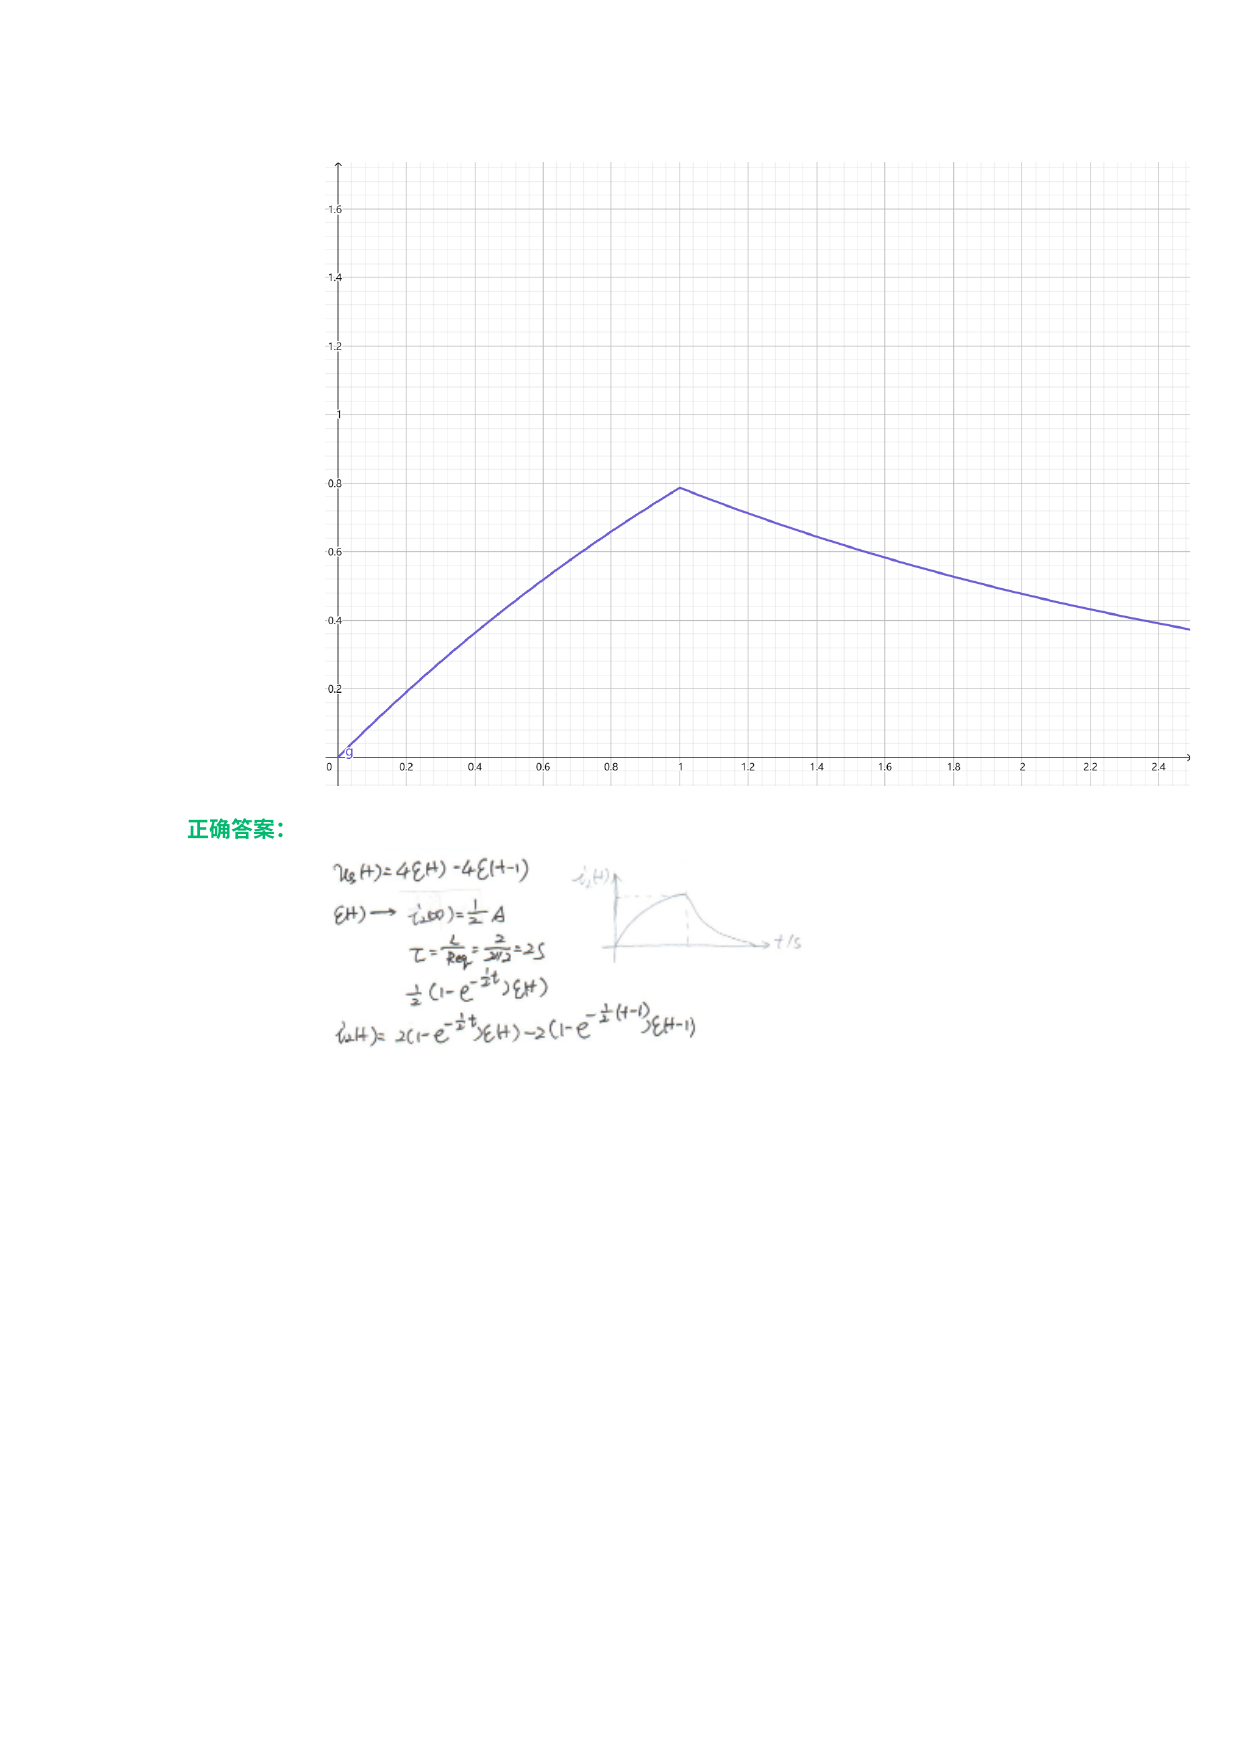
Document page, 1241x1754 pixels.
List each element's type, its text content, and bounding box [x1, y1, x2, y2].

text 正确答案： [187, 812, 1053, 844]
picture [325, 162, 1191, 786]
picture [325, 844, 806, 1049]
